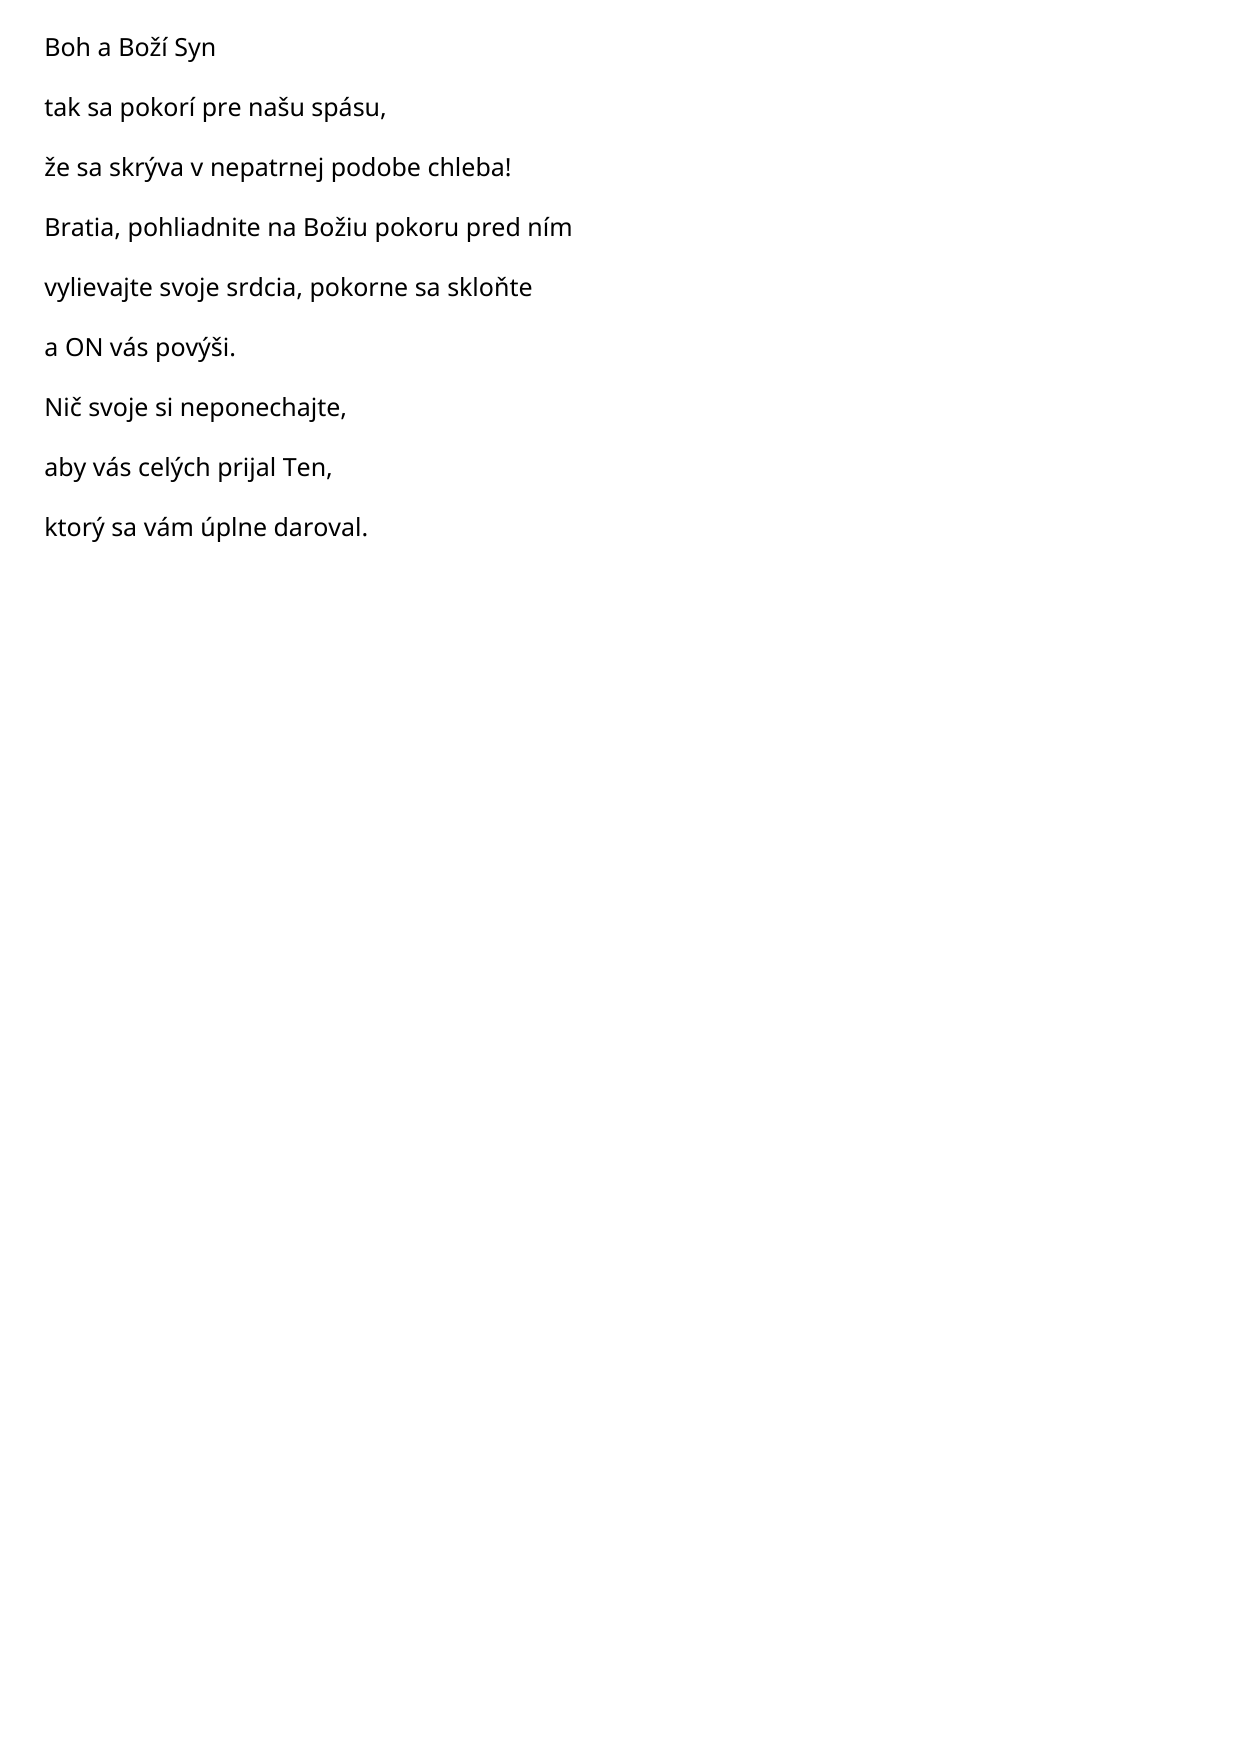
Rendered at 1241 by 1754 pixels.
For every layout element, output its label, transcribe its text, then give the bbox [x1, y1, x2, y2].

text Nič svoje si neponechajte, [44, 389, 1196, 424]
text vylievajte svoje srdcia, pokorne sa skloňte [44, 269, 1196, 304]
text Bratia, pohliadnite na Božiu pokoru pred ním [44, 209, 1196, 244]
text a ON vás povýši. [44, 329, 1196, 364]
text aby vás celých prijal Ten, [44, 449, 1196, 484]
text že sa skrýva v nepatrnej podobe chleba! [44, 149, 1196, 184]
text tak sa pokorí pre našu spásu, [44, 89, 1196, 124]
text Boh a Boží Syn [44, 29, 1196, 64]
text ktorý sa vám úplne daroval. [44, 509, 1196, 544]
